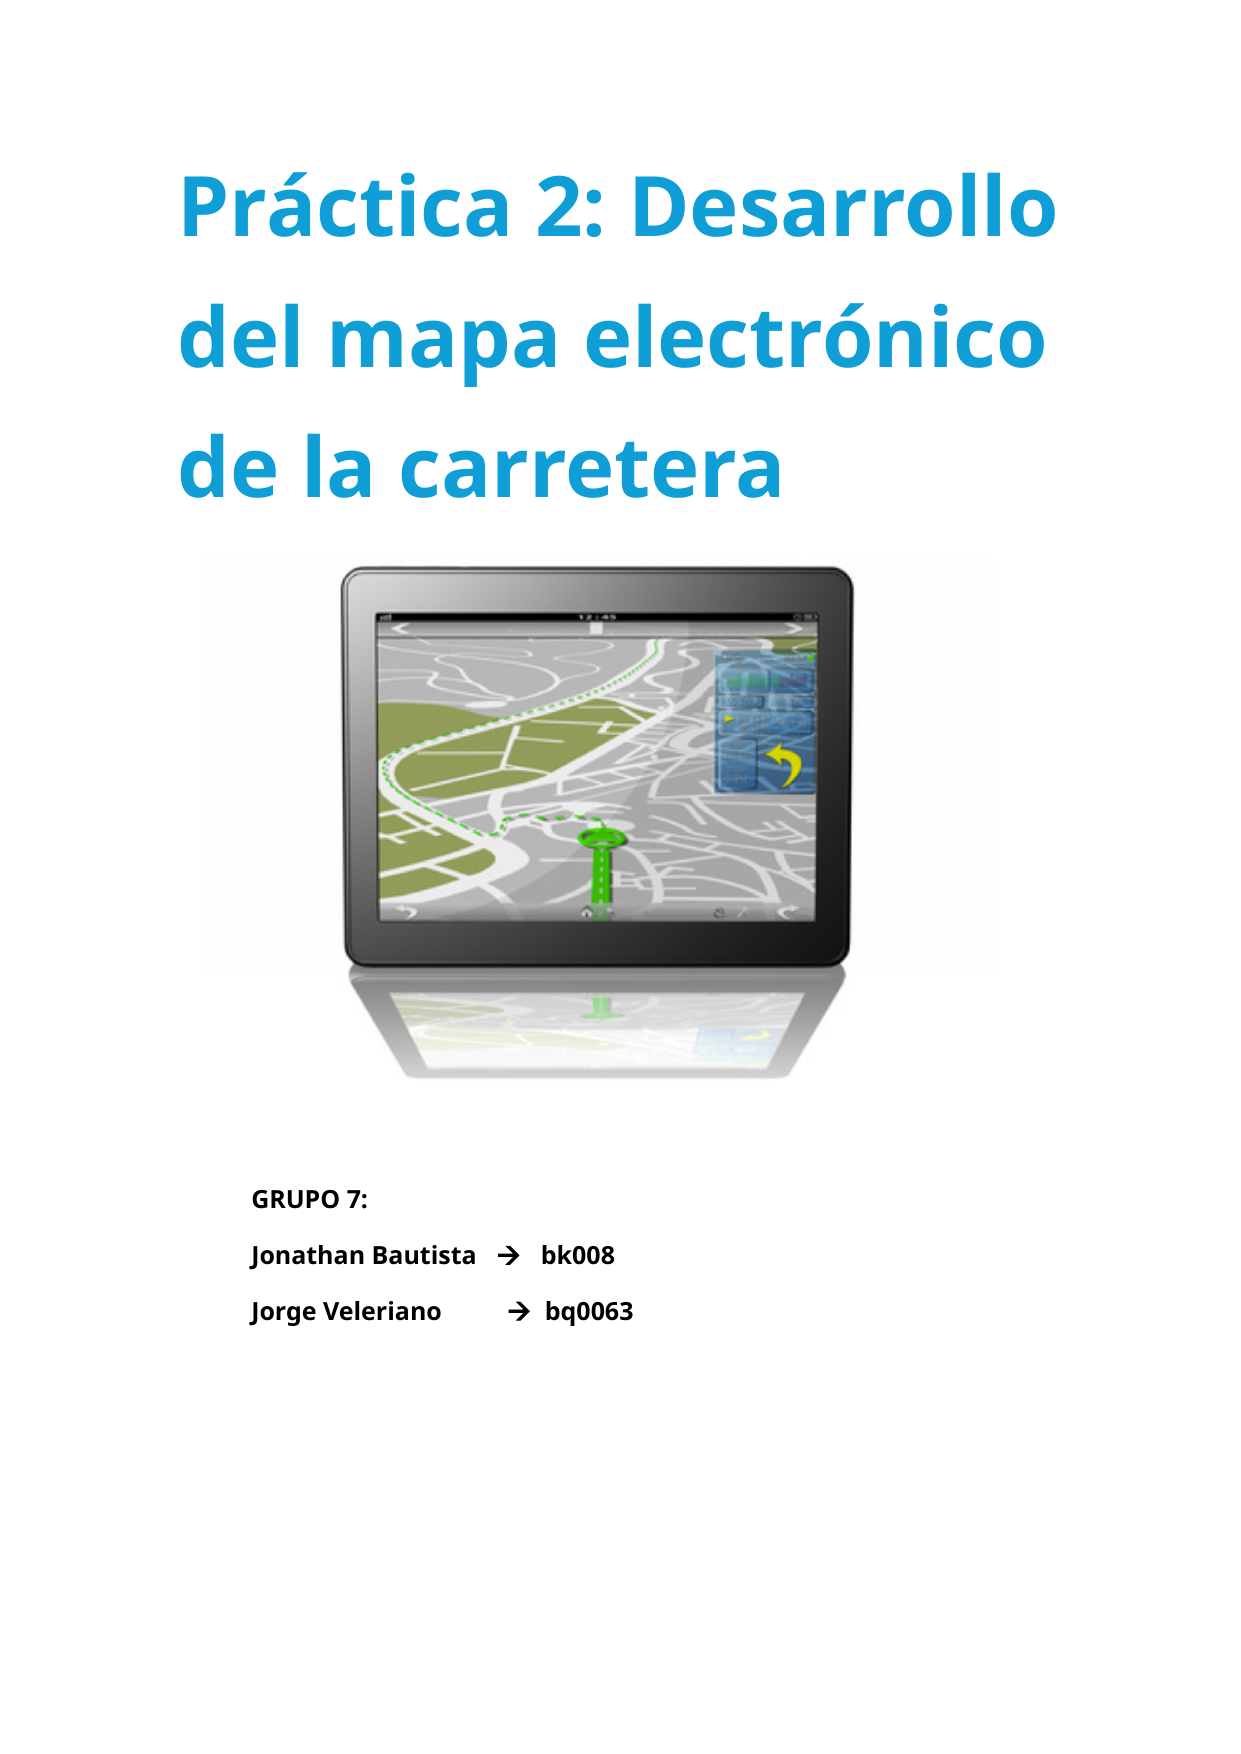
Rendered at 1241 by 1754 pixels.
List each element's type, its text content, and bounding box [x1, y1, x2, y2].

text GRUPO 7: [177, 1182, 1063, 1216]
picture [177, 527, 1063, 1105]
text Jonathan Bautista bk008 [177, 1238, 1063, 1272]
text Jorge Veleriano bq0063 [177, 1293, 1063, 1327]
text Práctica 2: Desarrollo del mapa electrónico de la carretera [177, 148, 1063, 527]
